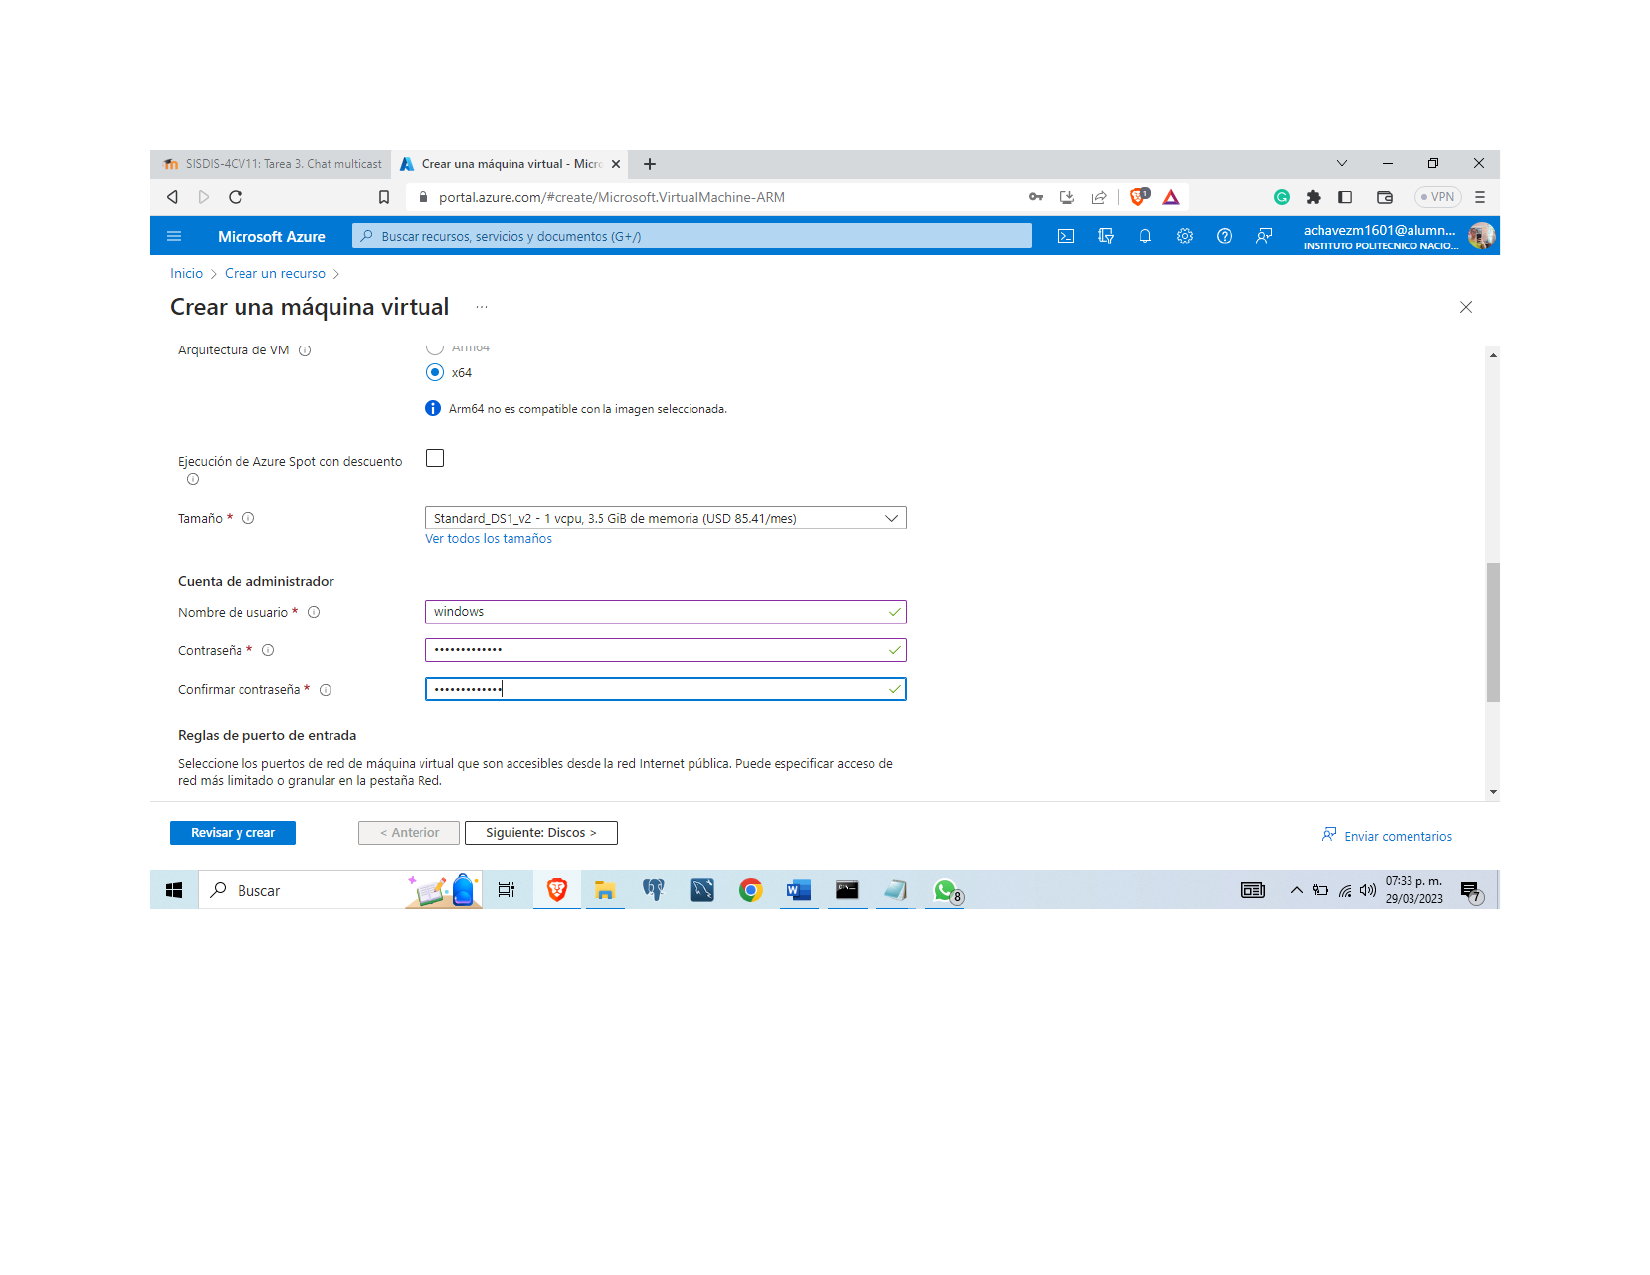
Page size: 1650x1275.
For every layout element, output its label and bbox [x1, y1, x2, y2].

picture [150, 150, 1500, 909]
